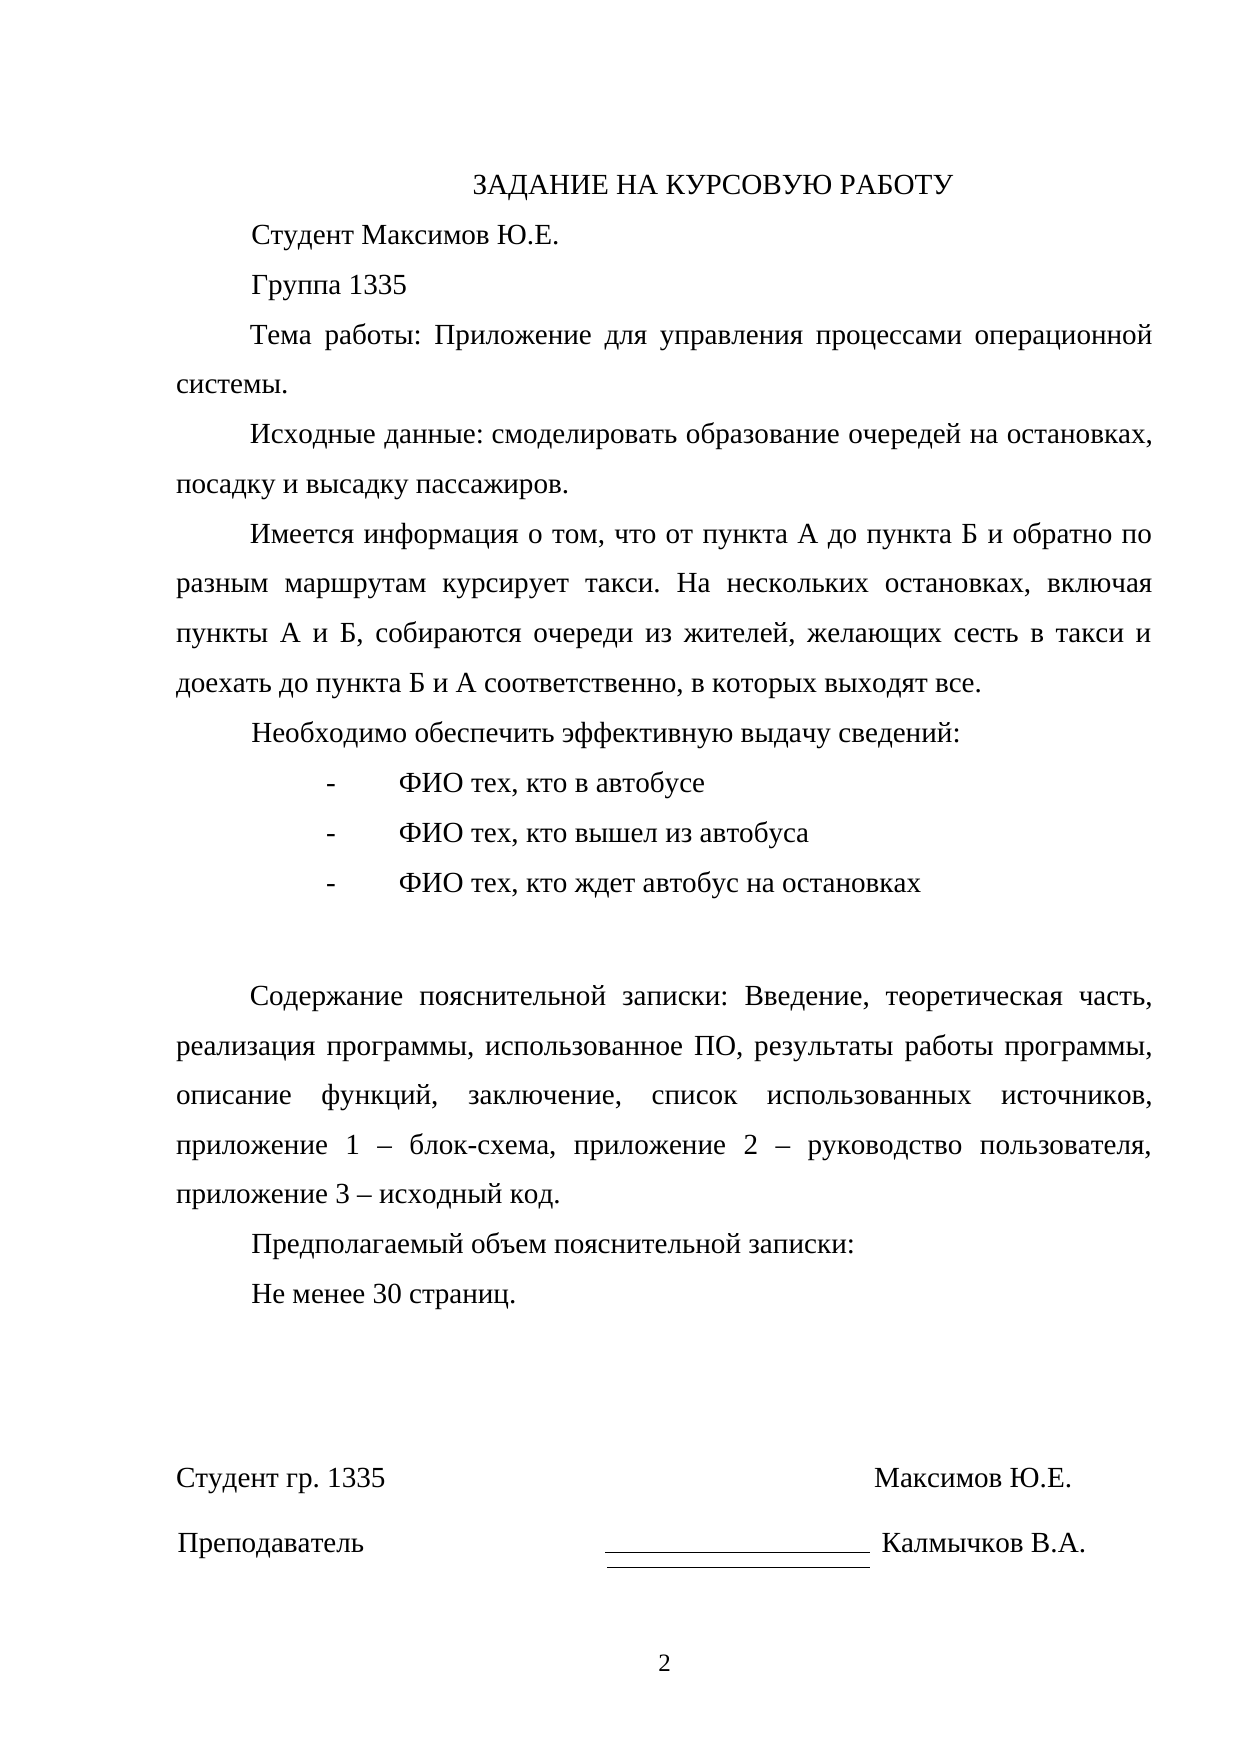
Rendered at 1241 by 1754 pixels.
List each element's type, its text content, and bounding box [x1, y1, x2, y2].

text Имеется информация о том, что от пункта А до пункта Б и обратно по разным маршрутам курсирует такси. На нескольких остановках, включая пункты А и Б, собираются очереди из жителей, желающих сесть в такси и доехать до пункта Б и А соответственно, в которых выходят все. [176, 516, 1153, 698]
list ФИО тех, кто ждет автобус на остановках [252, 865, 1153, 898]
table_header Калмычков В.А. [881, 1526, 1093, 1561]
text Студент гр. 1335 Максимов Ю.Е. [176, 1461, 1159, 1494]
text Исходные данные: смоделировать образование очередей на остановках, посадку и высадку пассажиров. [176, 416, 1153, 499]
text Студент Максимов Ю.Е. [251, 217, 1153, 251]
text Группа 1335 [251, 267, 1153, 301]
text Предполагаемый объем пояснительной записки: [251, 1227, 1153, 1260]
list ФИО тех, кто в автобусе [252, 765, 1153, 798]
text Тема работы: Приложение для управления процессами операционной системы. [176, 317, 1153, 400]
text Содержание пояснительной записки: Введение, теоретическая часть, реализация программы, использованное ПО, результаты работы программы, описание функций, заключение, список использованных источников, приложение 1 – блок-схема, приложение 2 – руководство пользователя, приложение 3 – исходный код. [176, 978, 1153, 1210]
text Не менее 30 страниц. [251, 1276, 1153, 1310]
text ЗАДАНИЕ НА КУРСОВУЮ РАБОТУ [398, 167, 1086, 201]
list ФИО тех, кто вышел из автобуса [252, 815, 1153, 848]
table_header Преподаватель [177, 1526, 557, 1561]
text Необходимо обеспечить эффективную выдачу сведений: [251, 715, 1153, 748]
table_header [557, 1526, 881, 1561]
